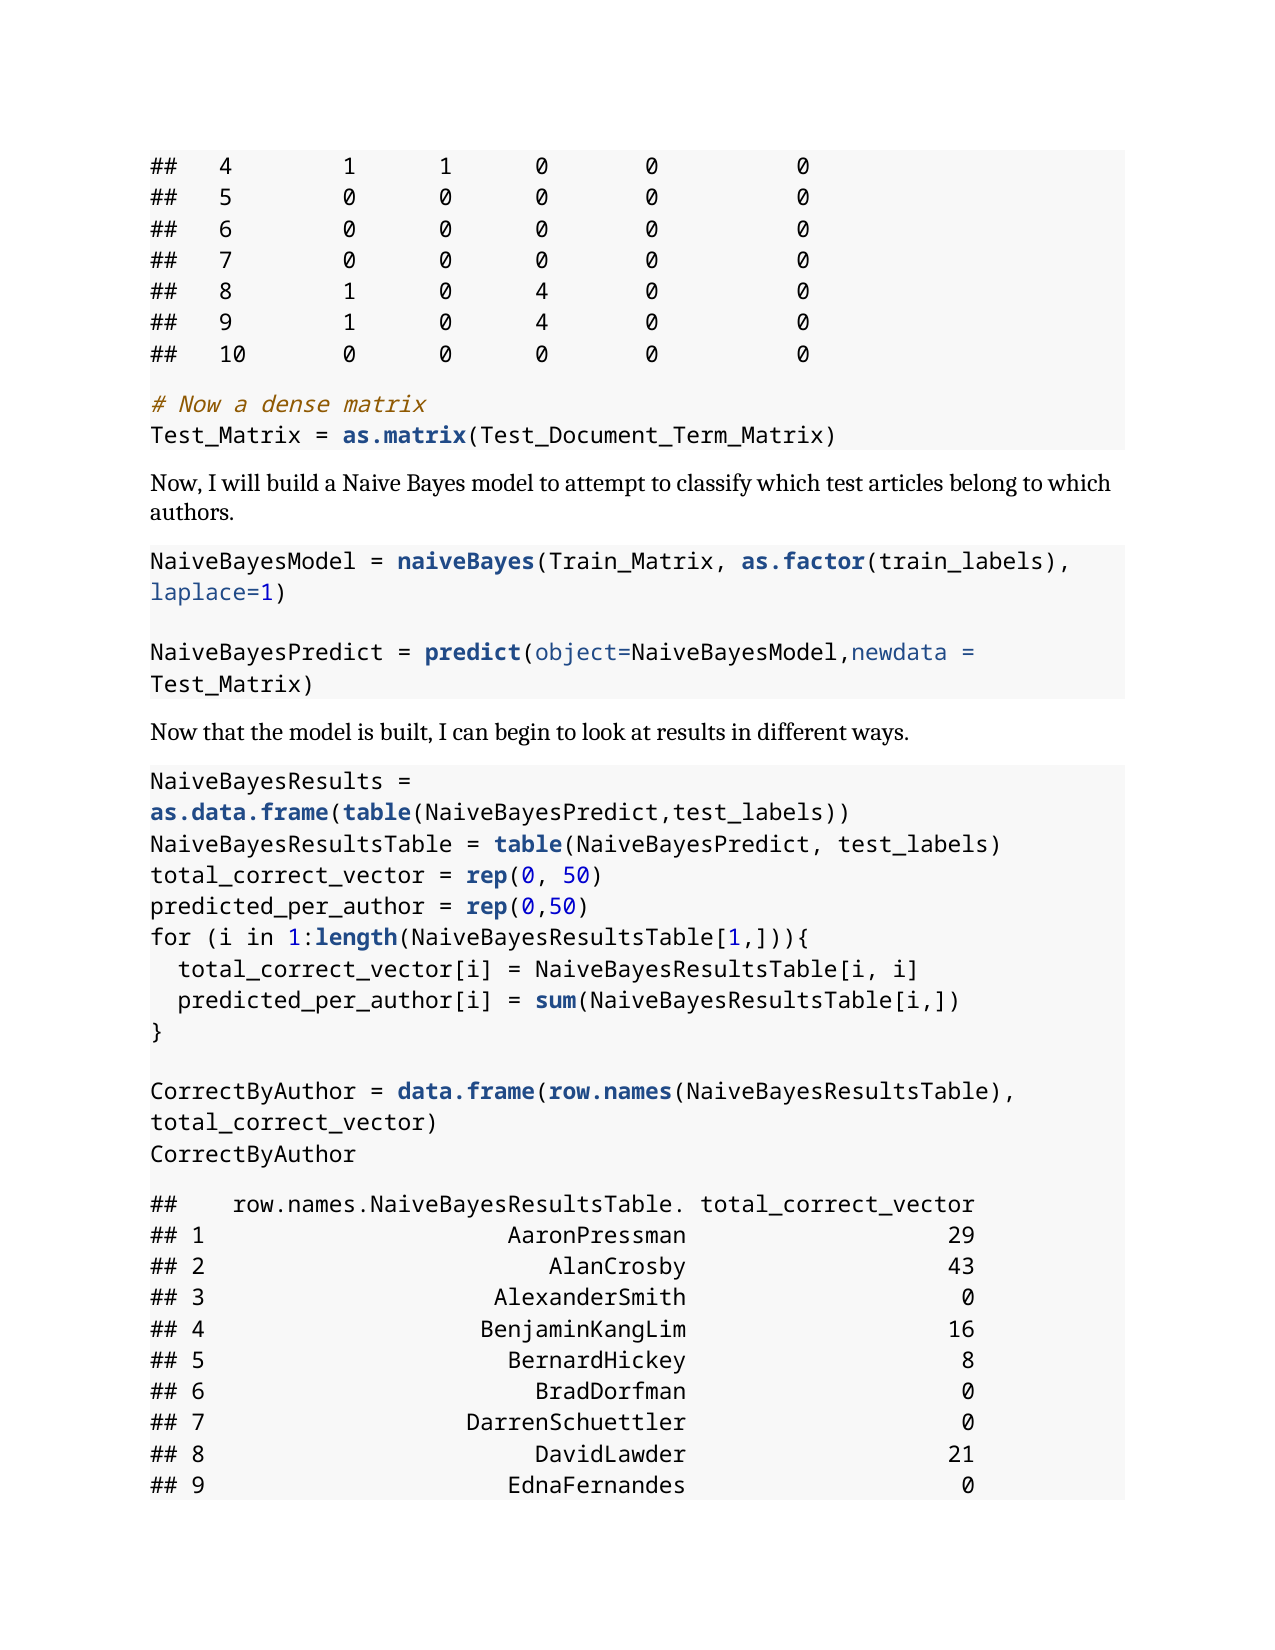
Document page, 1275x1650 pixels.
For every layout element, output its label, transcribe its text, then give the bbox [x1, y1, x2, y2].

text Now that the model is built, I can begin to look at results in different ways. [150, 717, 1125, 746]
text # Now a dense matrix Test_Matrix = as.matrix(Test_Document_Term_Matrix) [150, 387, 1125, 450]
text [150, 150, 1125, 369]
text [150, 1187, 1125, 1500]
text NaiveBayesModel = naiveBayes(Train_Matrix, as.factor(train_labels), laplace=1) NaiveBayesPredict = predict(object=NaiveBayesModel,newdata = Test_Matrix) [150, 545, 1125, 699]
text Now, I will build a Naive Bayes model to attempt to classify which test articles belong to which authors. [150, 469, 1125, 526]
text NaiveBayesResults = as.data.frame(table(NaiveBayesPredict,test_labels)) NaiveBayesResultsTable = table(NaiveBayesPredict, test_labels) total_correct_vector = rep(0, 50) predicted_per_author = rep(0,50) for (i in 1:length(NaiveBayesResultsTable[1,])){ total_correct_vector[i] = NaiveBayesResultsTable[i, i] predicted_per_author[i] = sum(NaiveBayesResultsTable[i,]) } CorrectByAuthor = data.frame(row.names(NaiveBayesResultsTable), total_correct_vector) CorrectByAuthor [150, 765, 1125, 1169]
